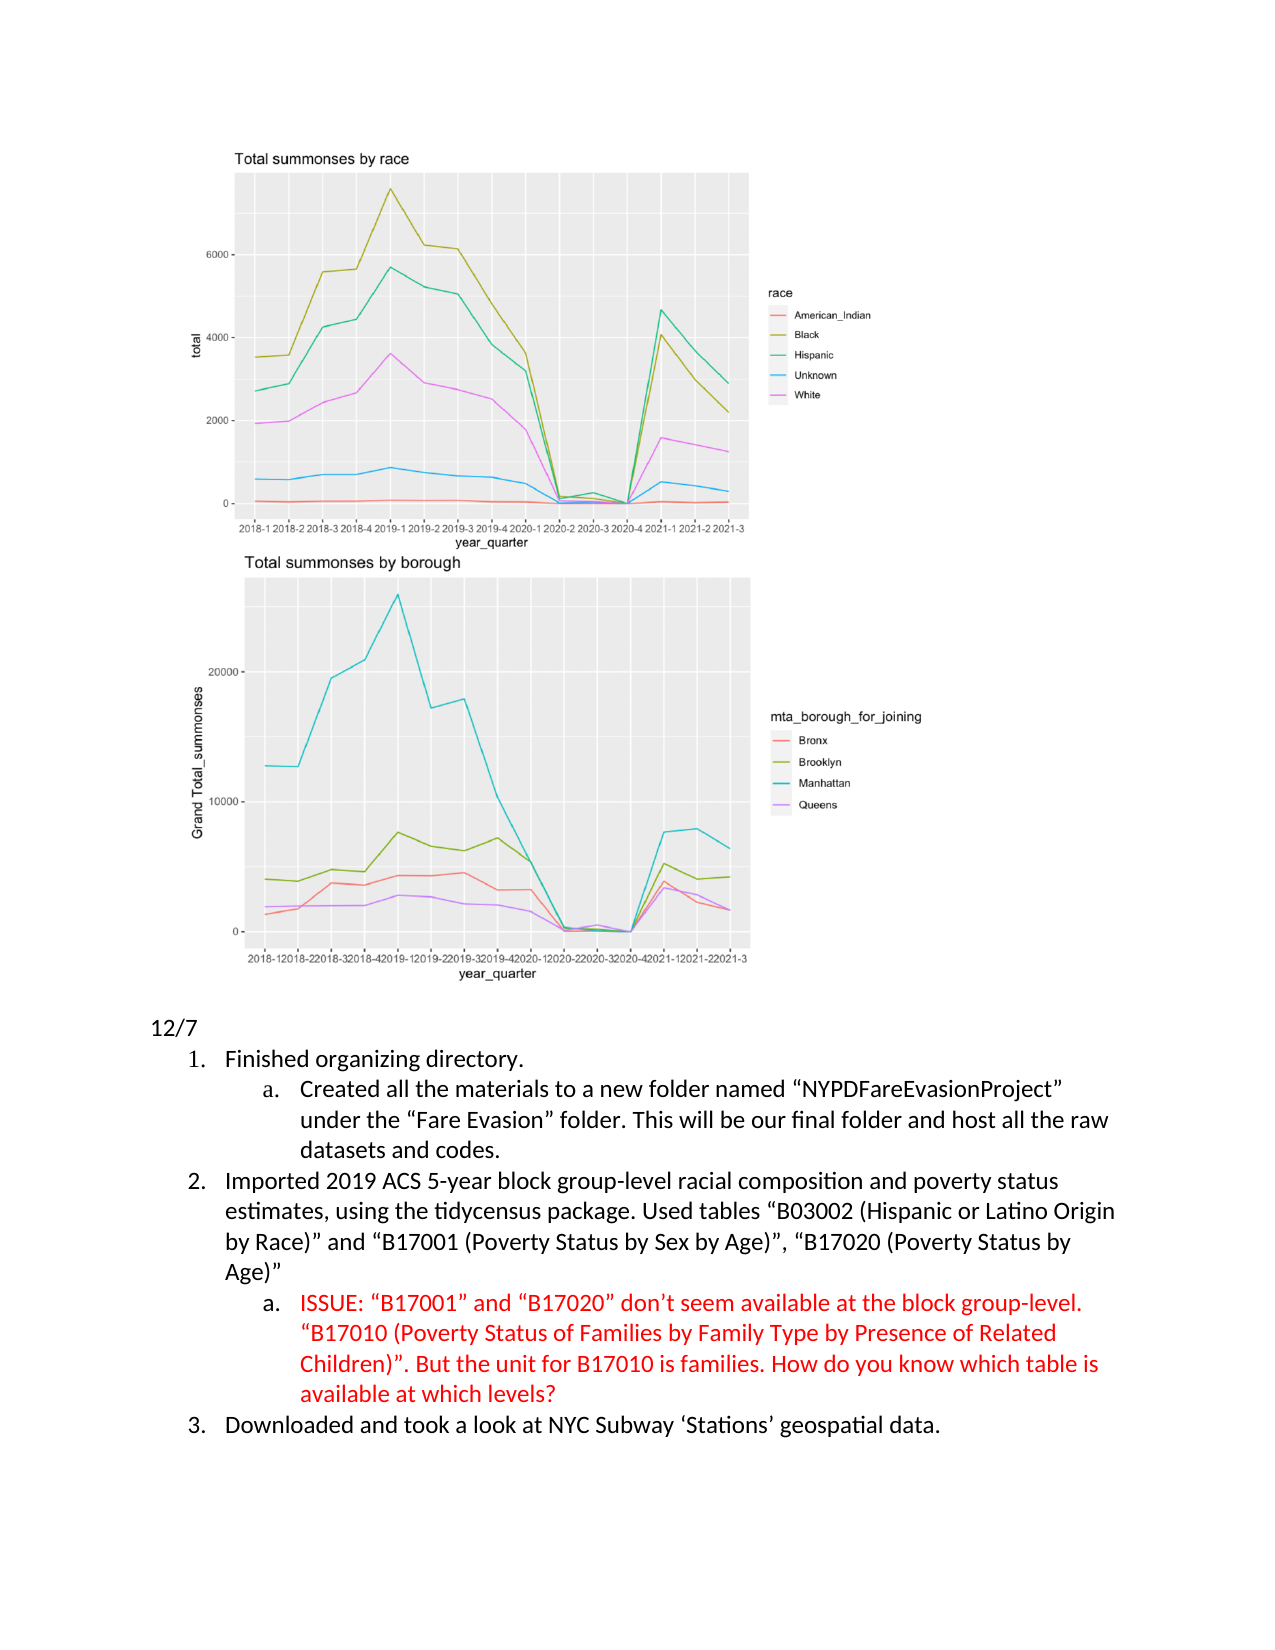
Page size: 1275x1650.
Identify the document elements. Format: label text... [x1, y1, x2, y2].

list Finished organizing directory. [187, 1043, 1125, 1073]
list Downloaded and took a look at NYC Subway ‘Stations’ geospatial data. [187, 1409, 1125, 1439]
list Imported 2019 ACS 5-year block group-level racial composition and poverty status estimates, using the tidycensus package. Used tables “B03002 (Hispanic or Latino Origin by Race)” and “B17001 (Poverty Status by Sex by Age)”, “B17020 (Poverty Status by Age)” [187, 1165, 1125, 1287]
text 12/7 [150, 1012, 1125, 1043]
picture [187, 150, 925, 984]
list Created all the materials to a new folder named “NYPDFareEvasionProject” under the “Fare Evasion” folder. This will be our final folder and host all the raw datasets and codes. [262, 1073, 1125, 1165]
list ISSUE: “B17001” and “B17020” don’t seem available at the block group-level. “B17010 (Poverty Status of Families by Family Type by Presence of Related Children)”. But the unit for B17010 is families. How do you know which table is available at which levels? [262, 1287, 1125, 1409]
